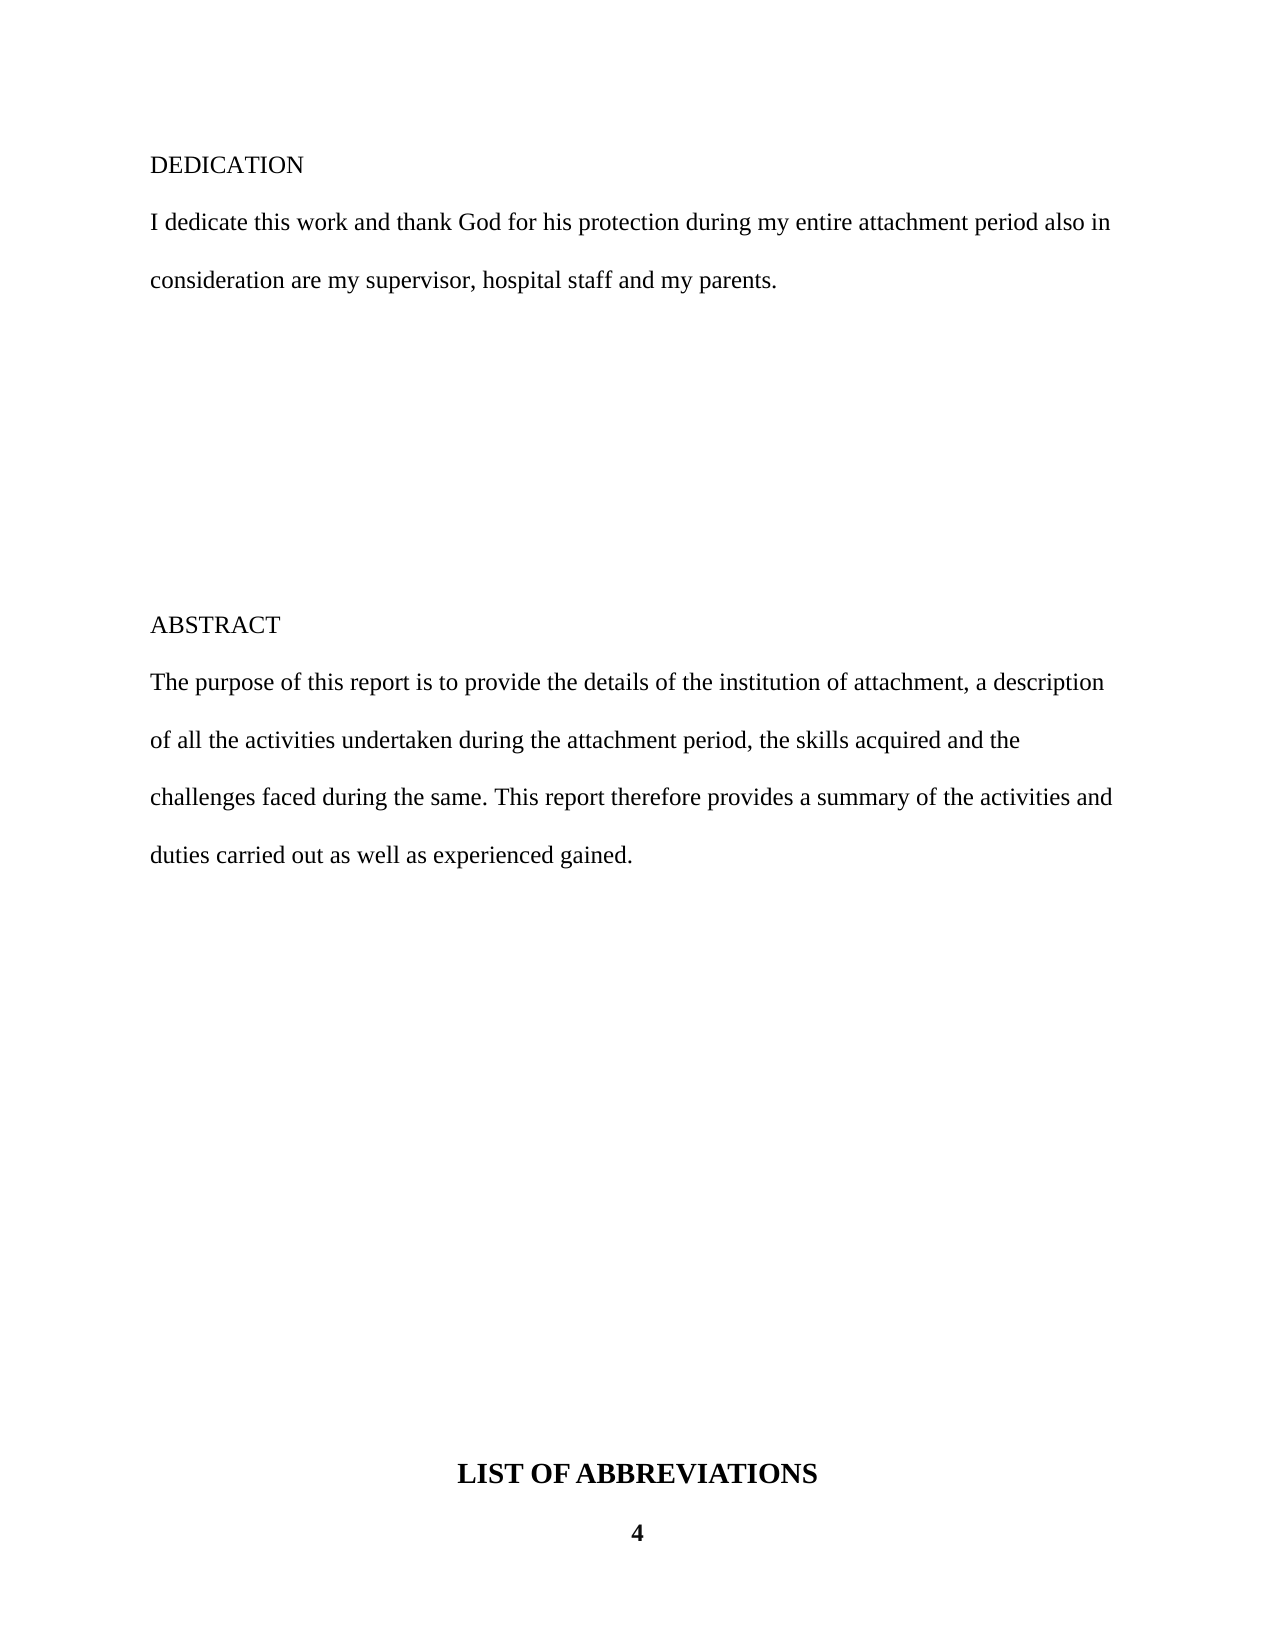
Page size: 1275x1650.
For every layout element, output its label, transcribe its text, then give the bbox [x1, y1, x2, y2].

subtitle LIST OF ABBREVIATIONS [150, 1456, 1125, 1490]
text ABSTRACT [150, 610, 1125, 639]
text DEDICATION [150, 150, 1125, 179]
text The purpose of this report is to provide the details of the institution of attachment, a description of all the activities undertaken during the attachment period, the skills acquired and the challenges faced during the same. This report therefore provides a summary of the activities and duties carried out as well as experienced gained. [150, 667, 1125, 869]
text I dedicate this work and thank God for his protection during my entire attachment period also in consideration are my supervisor, hospital staff and my parents. [150, 207, 1125, 294]
